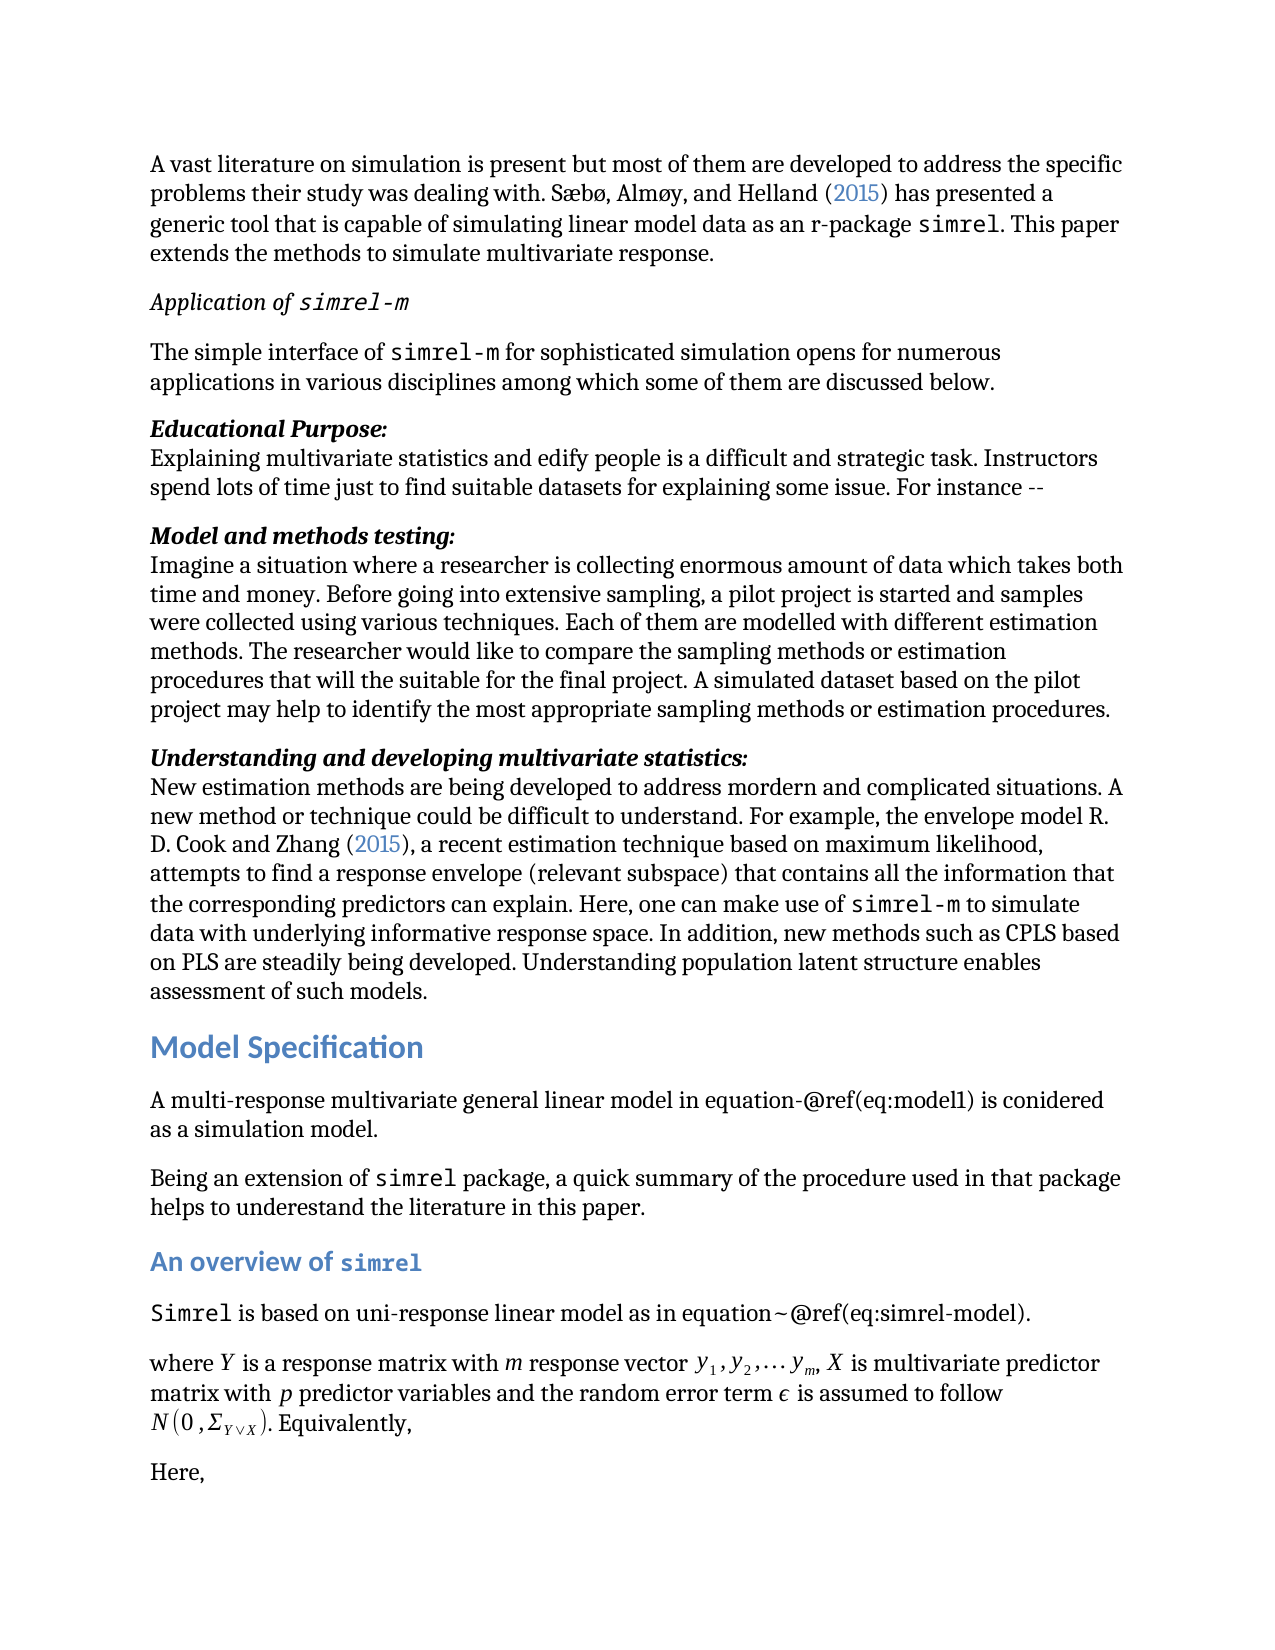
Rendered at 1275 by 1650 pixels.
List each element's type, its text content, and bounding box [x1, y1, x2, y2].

subtitle Model Specification [150, 1026, 1125, 1067]
text The simple interface of simrel-m for sophisticated simulation opens for numerous applications in various disciplines among which some of them are discussed below. [150, 336, 1125, 396]
text where is a response matrix with response vector , is multivariate predictor matrix with predictor variables and the random error term is assumed to follow . Equivalently, [150, 1347, 1125, 1439]
text Educational Purpose: [150, 415, 1125, 444]
text Understanding and developing multivariate statistics: [150, 744, 1125, 773]
text Application of simrel-m [150, 286, 1125, 317]
text Explaining multivariate statistics and edify people is a difficult and strategic task. Instructors spend lots of time just to find suitable datasets for explaining some issue. For instance -- [150, 444, 1125, 501]
text A vast literature on simulation is present but most of them are developed to address the specific problems their study was dealing with. Sæbø, Almøy, and Helland (2015) has presented a generic tool that is capable of simulating linear model data as an r-package simrel. This paper extends the methods to simulate multivariate response. [150, 150, 1125, 267]
text Being an extension of simrel package, a quick summary of the procedure used in that package helps to underestand the literature in this paper. [150, 1162, 1125, 1222]
text A multi-response multivariate general linear model in equation-@ref(eq:model1) is conidered as a simulation model. [150, 1086, 1125, 1143]
text Imagine a situation where a researcher is collecting enormous amount of data which takes both time and money. Before going into extensive sampling, a pilot project is started and samples were collected using various techniques. Each of them are modelled with different estimation methods. The researcher would like to compare the sampling methods or estimation procedures that will the suitable for the final project. A simulated dataset based on the pilot project may help to identify the most appropriate sampling methods or estimation procedures. [150, 551, 1125, 723]
text Here, [150, 1458, 1125, 1487]
text Simrel is based on uni-response linear model as in equation~@ref(eq:simrel-model). [150, 1297, 1125, 1328]
text New estimation methods are being developed to address mordern and complicated situations. A new method or technique could be difficult to understand. For example, the envelope model R. D. Cook and Zhang (2015), a recent estimation technique based on maximum likelihood, attempts to find a response envelope (relevant subspace) that contains all the information that the corresponding predictors can explain. Here, one can make use of simrel-m to simulate data with underlying informative response space. In addition, new methods such as CPLS based on PLS are steadily being developed. Understanding population latent structure enables assessment of such models. [150, 773, 1125, 1005]
subtitle An overview of simrel [150, 1243, 1125, 1278]
text Model and methods testing: [150, 522, 1125, 551]
